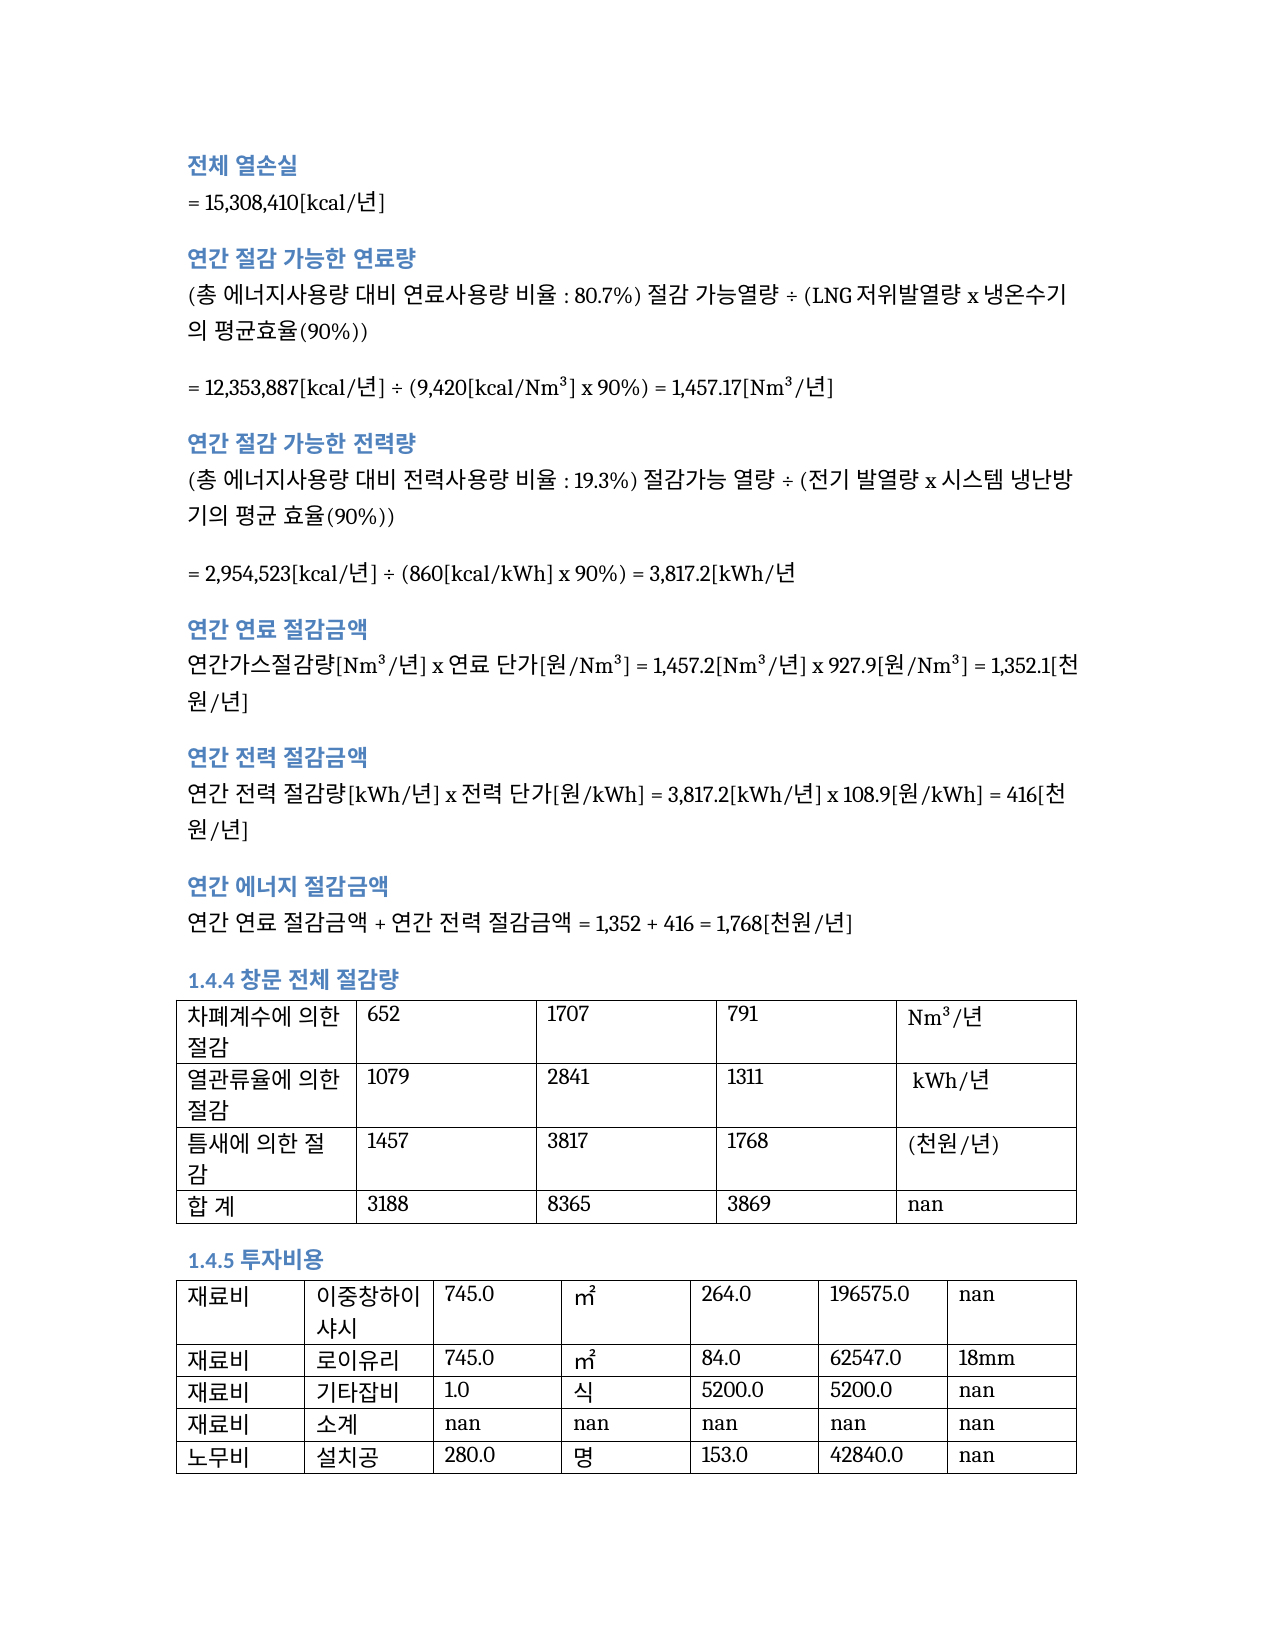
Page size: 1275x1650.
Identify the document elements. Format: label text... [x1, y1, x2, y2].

text = 2,954,523[kcal/년] ÷ (860[kcal/kWh] x 90%) = 3,817.2[kWh/년 [187, 557, 1087, 588]
subtitle 1.4.5 투자비용 [187, 1244, 1087, 1276]
table_cell 틈새에 의한 절감 [177, 1128, 356, 1190]
table_cell nan [819, 1409, 947, 1441]
table_header Nm³/년 [897, 1001, 1076, 1063]
table_header 이중창하이샤시 [305, 1281, 433, 1344]
table_cell ㎡ [562, 1345, 690, 1376]
table_cell nan [948, 1377, 1076, 1408]
table_cell 명 [562, 1442, 690, 1473]
table_cell 3817 [537, 1128, 716, 1190]
table_header nan [948, 1281, 1076, 1344]
table_cell nan [897, 1191, 1076, 1222]
table_header 791 [717, 1001, 896, 1063]
table_cell kWh/년 [897, 1064, 1076, 1127]
text 연간 전력 절감량[kWh/년] x 전력 단가[원/kWh] = 3,817.2[kWh/년] x 108.9[원/kWh] = 416[천원/년] [187, 778, 1087, 845]
table_cell 5200.0 [691, 1377, 818, 1408]
table_cell 재료비 [177, 1345, 304, 1376]
table_cell 745.0 [434, 1345, 561, 1376]
table_cell 식 [562, 1377, 690, 1408]
table_cell 8365 [537, 1191, 716, 1222]
table_cell nan [948, 1409, 1076, 1441]
table_cell 노무비 [177, 1442, 304, 1473]
table_cell 1768 [717, 1128, 896, 1190]
table_cell (천원/년) [897, 1128, 1076, 1190]
table_cell nan [948, 1442, 1076, 1473]
table_header 652 [357, 1001, 536, 1063]
table_cell 1.0 [434, 1377, 561, 1408]
table_cell 280.0 [434, 1442, 561, 1473]
text 연간 연료 절감금액 + 연간 전력 절감금액 = 1,352 + 416 = 1,768[천원/년] [187, 907, 1087, 938]
table_cell 기타잡비 [305, 1377, 433, 1408]
table_cell 1311 [717, 1064, 896, 1127]
table_cell nan [562, 1409, 690, 1441]
table_cell 재료비 [177, 1377, 304, 1408]
text (총 에너지사용량 대비 전력사용량 비율 : 19.3%) 절감가능 열량 ÷ (전기 발열량 x 시스템 냉난방기의 평균 효율(90%)) [187, 464, 1087, 531]
table_cell 84.0 [691, 1345, 818, 1376]
table_header 차폐계수에 의한절감 [177, 1001, 356, 1063]
table_cell 1457 [357, 1128, 536, 1190]
text = 15,308,410[kcal/년] [187, 186, 1087, 217]
table_header 196575.0 [819, 1281, 947, 1344]
table_cell nan [691, 1409, 818, 1441]
text = 12,353,887[kcal/년] ÷ (9,420[kcal/Nm³] x 90%) = 1,457.17[Nm³/년] [187, 371, 1087, 403]
table_header ㎡ [562, 1281, 690, 1344]
table_cell 로이유리 [305, 1345, 433, 1376]
table_header 1707 [537, 1001, 716, 1063]
table_cell 62547.0 [819, 1345, 947, 1376]
table_cell nan [434, 1409, 561, 1441]
subtitle 연간 절감 가능한 연료량 [187, 243, 1087, 274]
table_cell 3188 [357, 1191, 536, 1222]
subtitle 연간 전력 절감금액 [187, 742, 1087, 773]
text 연간가스절감량[Nm³/년] x 연료 단가[원/Nm³] = 1,457.2[Nm³/년] x 927.9[원/Nm³] = 1,352.1[천원/년] [187, 649, 1087, 717]
table_cell 5200.0 [819, 1377, 947, 1408]
subtitle 연간 절감 가능한 전력량 [187, 428, 1087, 459]
table_cell 2841 [537, 1064, 716, 1127]
table_header 재료비 [177, 1281, 304, 1344]
table_cell 3869 [717, 1191, 896, 1222]
text (총 에너지사용량 대비 연료사용량 비율 : 80.7%) 절감 가능열량 ÷ (LNG저위발열량 x 냉온수기의 평균효율(90%)) [187, 279, 1087, 346]
subtitle 연간 에너지 절감금액 [187, 871, 1087, 902]
table_cell 재료비 [177, 1409, 304, 1441]
table_cell 설치공 [305, 1442, 433, 1473]
table_header 745.0 [434, 1281, 561, 1344]
subtitle 전체 열손실 [187, 150, 1087, 181]
table_cell 18mm [948, 1345, 1076, 1376]
table_cell 열관류율에 의한절감 [177, 1064, 356, 1127]
table_cell 합 계 [177, 1191, 356, 1222]
subtitle 1.4.4 창문 전체 절감량 [187, 963, 1087, 995]
table_cell 1079 [357, 1064, 536, 1127]
subtitle 연간 연료 절감금액 [187, 613, 1087, 645]
table_cell 소계 [305, 1409, 433, 1441]
table_cell 42840.0 [819, 1442, 947, 1473]
table_cell 153.0 [691, 1442, 818, 1473]
table_header 264.0 [691, 1281, 818, 1344]
